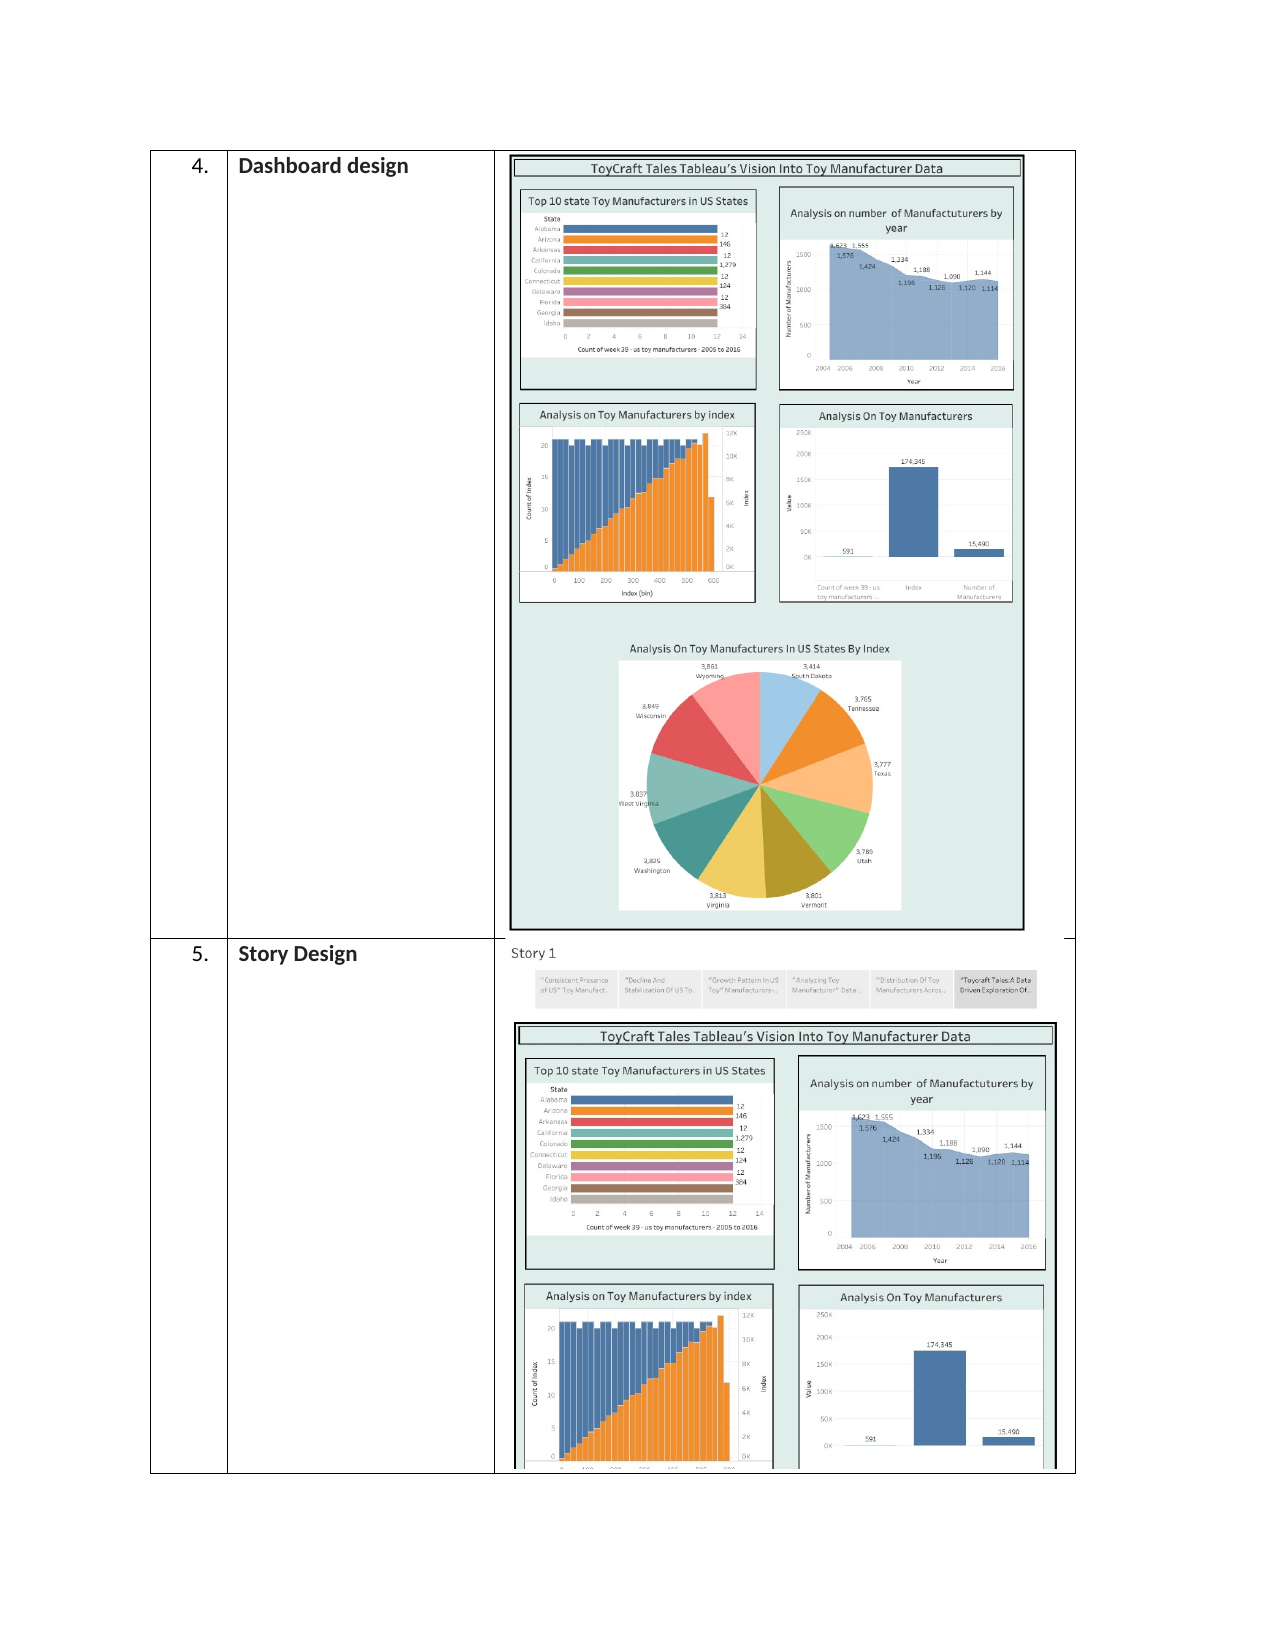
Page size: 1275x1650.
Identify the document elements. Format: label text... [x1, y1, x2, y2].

picture [505, 938, 1065, 1469]
table_cell 4. [151, 151, 227, 938]
table_cell 5. [151, 939, 227, 1473]
table_cell [495, 939, 1075, 1473]
picture [505, 151, 1028, 934]
table_cell Story Design [228, 939, 494, 1473]
table_cell Dashboard design [228, 151, 494, 938]
table_cell [495, 151, 1075, 938]
